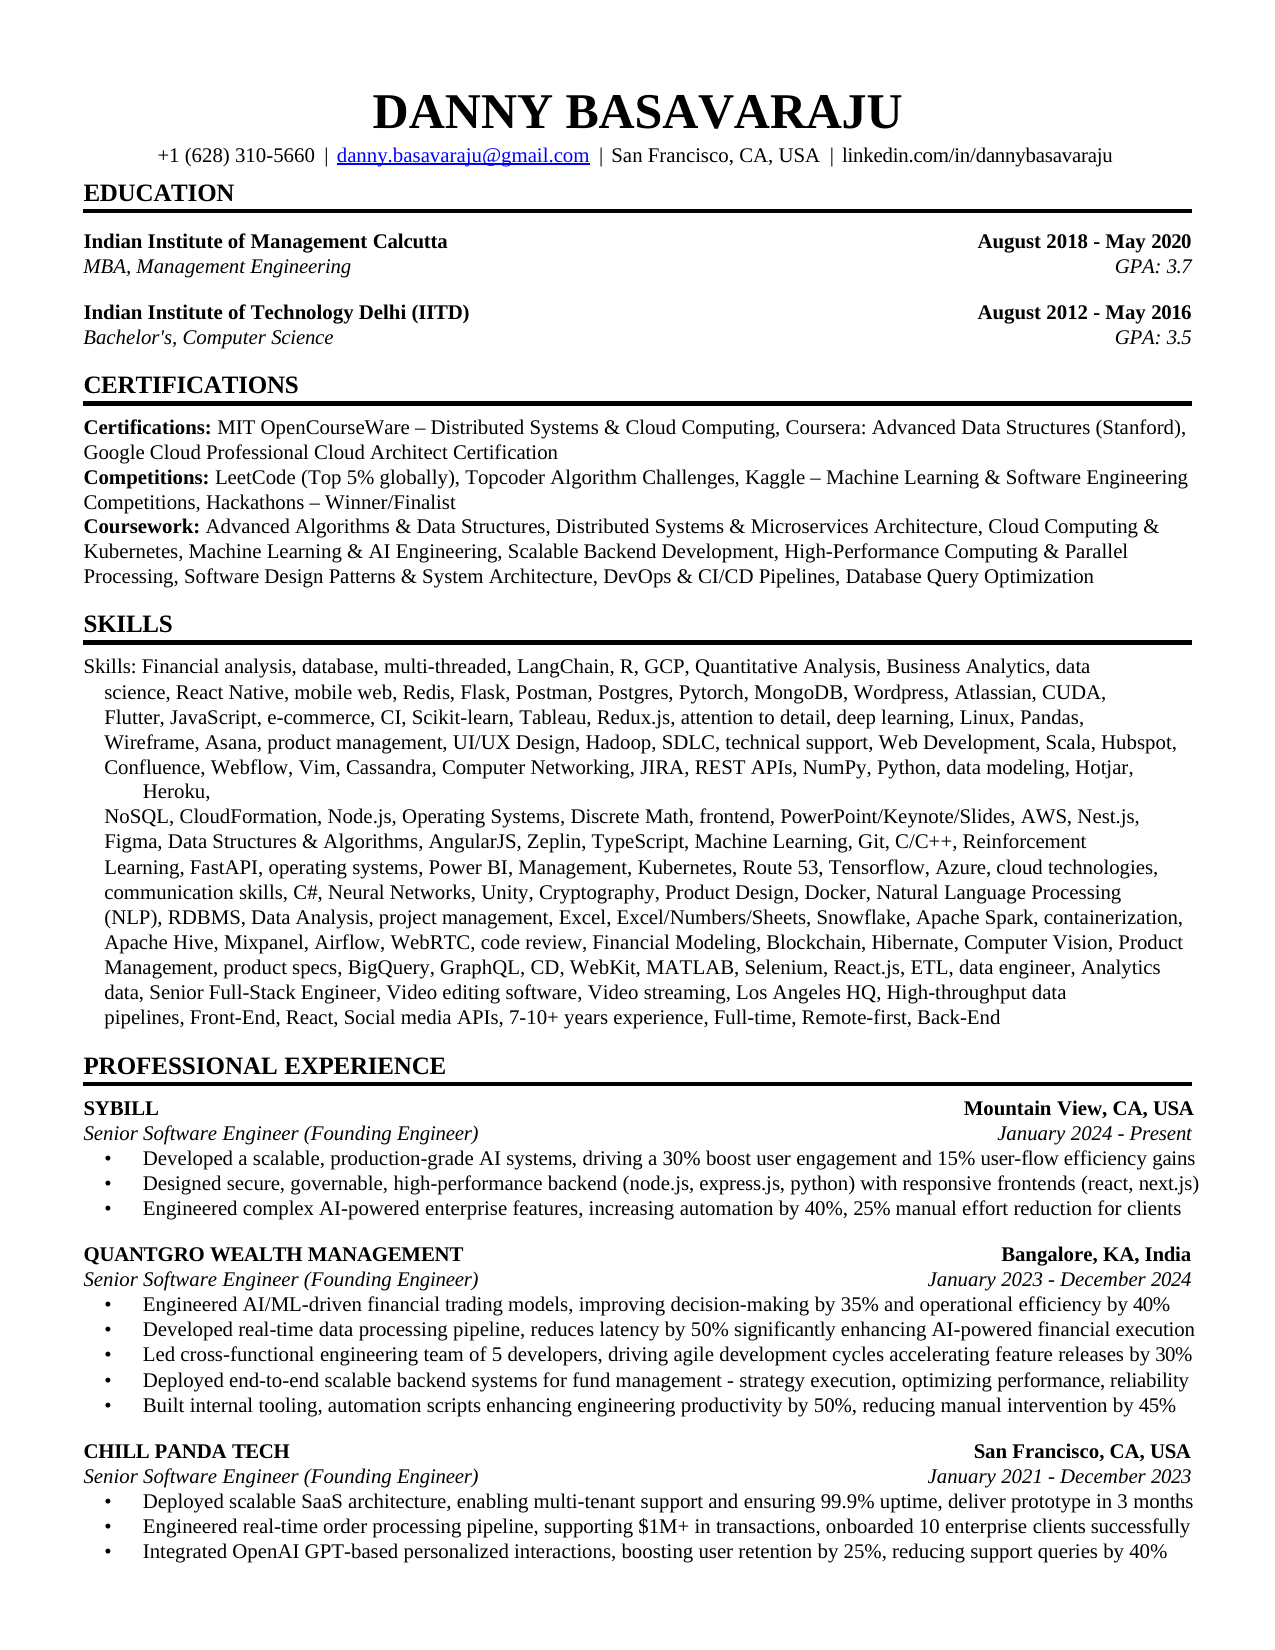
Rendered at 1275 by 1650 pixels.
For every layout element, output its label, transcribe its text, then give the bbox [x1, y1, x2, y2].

subtitle PROFESSIONAL EXPERIENCE [83, 1051, 1200, 1080]
text data, Senior Full-Stack Engineer, Video editing software, Video streaming, Los Angeles HQ, High-throughput data [104, 980, 1200, 1004]
list Deployed end-to-end scalable backend systems for fund management - strategy execution, optimizing performance, reliability [104, 1367, 1200, 1392]
subtitle SKILLS [83, 609, 1200, 638]
subtitle SYBILL Mountain View, CA, USA [83, 1096, 1200, 1120]
text +1 (628) 310-5660 | danny.basavaraju@gmail.com | San Francisco, CA, USA | linkedin.com/in/dannybasavaraju [75, 143, 1195, 167]
list Developed a scalable, production-grade AI systems, driving a 30% boost user engagement and 15% user-flow efficiency gains [104, 1146, 1200, 1170]
subtitle Indian Institute of Management Calcutta August 2018 - May 2020 [75, 229, 1200, 253]
text Apache Hive, Mixpanel, Airflow, WebRTC, code review, Financial Modeling, Blockchain, Hibernate, Computer Vision, Product [104, 930, 1200, 954]
text (NLP), RDBMS, Data Analysis, project management, Excel, Excel/Numbers/Sheets, Snowflake, Apache Spark, containerization, [104, 905, 1200, 929]
text Wireframe, Asana, product management, UI/UX Design, Hadoop, SDLC, technical support, Web Development, Scala, Hubspot, [104, 730, 1200, 754]
subtitle CHILL PANDA TECH San Francisco, CA, USA [83, 1438, 1200, 1463]
list Integrated OpenAI GPT-based personalized interactions, boosting user retention by 25%, reducing support queries by 40% [104, 1539, 1200, 1563]
text science, React Native, mobile web, Redis, Flask, Postman, Postgres, Pytorch, MongoDB, Wordpress, Atlassian, CUDA, [104, 680, 1200, 704]
text Senior Software Engineer (Founding Engineer) January 2021 - December 2023 [83, 1464, 1200, 1488]
text communication skills, C#, Neural Networks, Unity, Cryptography, Product Design, Docker, Natural Language Processing [104, 880, 1200, 904]
list Engineered real-time order processing pipeline, supporting $1M+ in transactions, onboarded 10 enterprise clients successfully [104, 1514, 1200, 1538]
list Engineered complex AI-powered enterprise features, increasing automation by 40%, 25% manual effort reduction for clients [104, 1196, 1200, 1220]
text Management, product specs, BigQuery, GraphQL, CD, WebKit, MATLAB, Selenium, React.js, ETL, data engineer, Analytics [104, 955, 1200, 979]
text Certifications: MIT OpenCourseWare – Distributed Systems & Cloud Computing, Coursera: Advanced Data Structures (Stanford), Google Cloud Professional Cloud Architect Certification [83, 415, 1200, 464]
title DANNY BASAVARAJU [80, 82, 1195, 139]
list Developed real-time data processing pipeline, reduces latency by 50% significantly enhancing AI-powered financial execution [104, 1317, 1200, 1341]
text MBA, Management Engineering GPA: 3.7 [75, 254, 1200, 278]
text Bachelor's, Computer Science GPA: 3.5 [75, 325, 1200, 349]
text Figma, Data Structures & Algorithms, AngularJS, Zeplin, TypeScript, Machine Learning, Git, C/C++, Reinforcement [104, 829, 1200, 853]
subtitle QUANTGRO WEALTH MANAGEMENT Bangalore, KA, India [83, 1242, 1200, 1266]
list Led cross-functional engineering team of 5 developers, driving agile development cycles accelerating feature releases by 30% [104, 1342, 1200, 1366]
list Deployed scalable SaaS architecture, enabling multi-tenant support and ensuring 99.9% uptime, deliver prototype in 3 months [104, 1489, 1200, 1513]
list Designed secure, governable, high-performance backend (node.js, express.js, python) with responsive frontends (react, next.js) [104, 1171, 1200, 1195]
text Coursework: Advanced Algorithms & Data Structures, Distributed Systems & Microservices Architecture, Cloud Computing & Kubernetes, Machine Learning & AI Engineering, Scalable Backend Development, High-Performance Computing & Parallel Processing, Software Design Patterns & System Architecture, DevOps & CI/CD Pipelines, Database Query Optimization [83, 514, 1197, 588]
text Competitions: LeetCode (Top 5% globally), Topcoder Algorithm Challenges, Kaggle – Machine Learning & Software Engineering Competitions, Hackathons – Winner/Finalist [83, 465, 1200, 514]
text pipelines, Front-End, React, Social media APIs, 7-10+ years experience, Full-time, Remote-first, Back-End [104, 1005, 1200, 1029]
text Flutter, JavaScript, e-commerce, CI, Scikit-learn, Tableau, Redux.js, attention to detail, deep learning, Linux, Pandas, [104, 705, 1200, 729]
subtitle EDUCATION [83, 178, 1200, 207]
text Learning, FastAPI, operating systems, Power BI, Management, Kubernetes, Route 53, Tensorflow, Azure, cloud technologies, [104, 854, 1200, 879]
text Confluence, Webflow, Vim, Cassandra, Computer Networking, JIRA, REST APIs, NumPy, Python, data modeling, Hotjar, Heroku, [104, 755, 1200, 803]
list Built internal tooling, automation scripts enhancing engineering productivity by 50%, reducing manual intervention by 45% [104, 1393, 1200, 1417]
text Senior Software Engineer (Founding Engineer) January 2023 - December 2024 [83, 1267, 1200, 1291]
text NoSQL, CloudFormation, Node.js, Operating Systems, Discrete Math, frontend, PowerPoint/Keynote/Slides, AWS, Nest.js, [104, 804, 1200, 828]
subtitle CERTIFICATIONS [83, 371, 1200, 399]
list Engineered AI/ML-driven financial trading models, improving decision-making by 35% and operational efficiency by 40% [104, 1292, 1200, 1316]
text Senior Software Engineer (Founding Engineer) January 2024 - Present [83, 1121, 1200, 1145]
text Skills: Financial analysis, database, multi-threaded, LangChain, R, GCP, Quantitative Analysis, Business Analytics, data [83, 654, 1200, 678]
subtitle Indian Institute of Technology Delhi (IITD) August 2012 - May 2016 [75, 300, 1200, 324]
